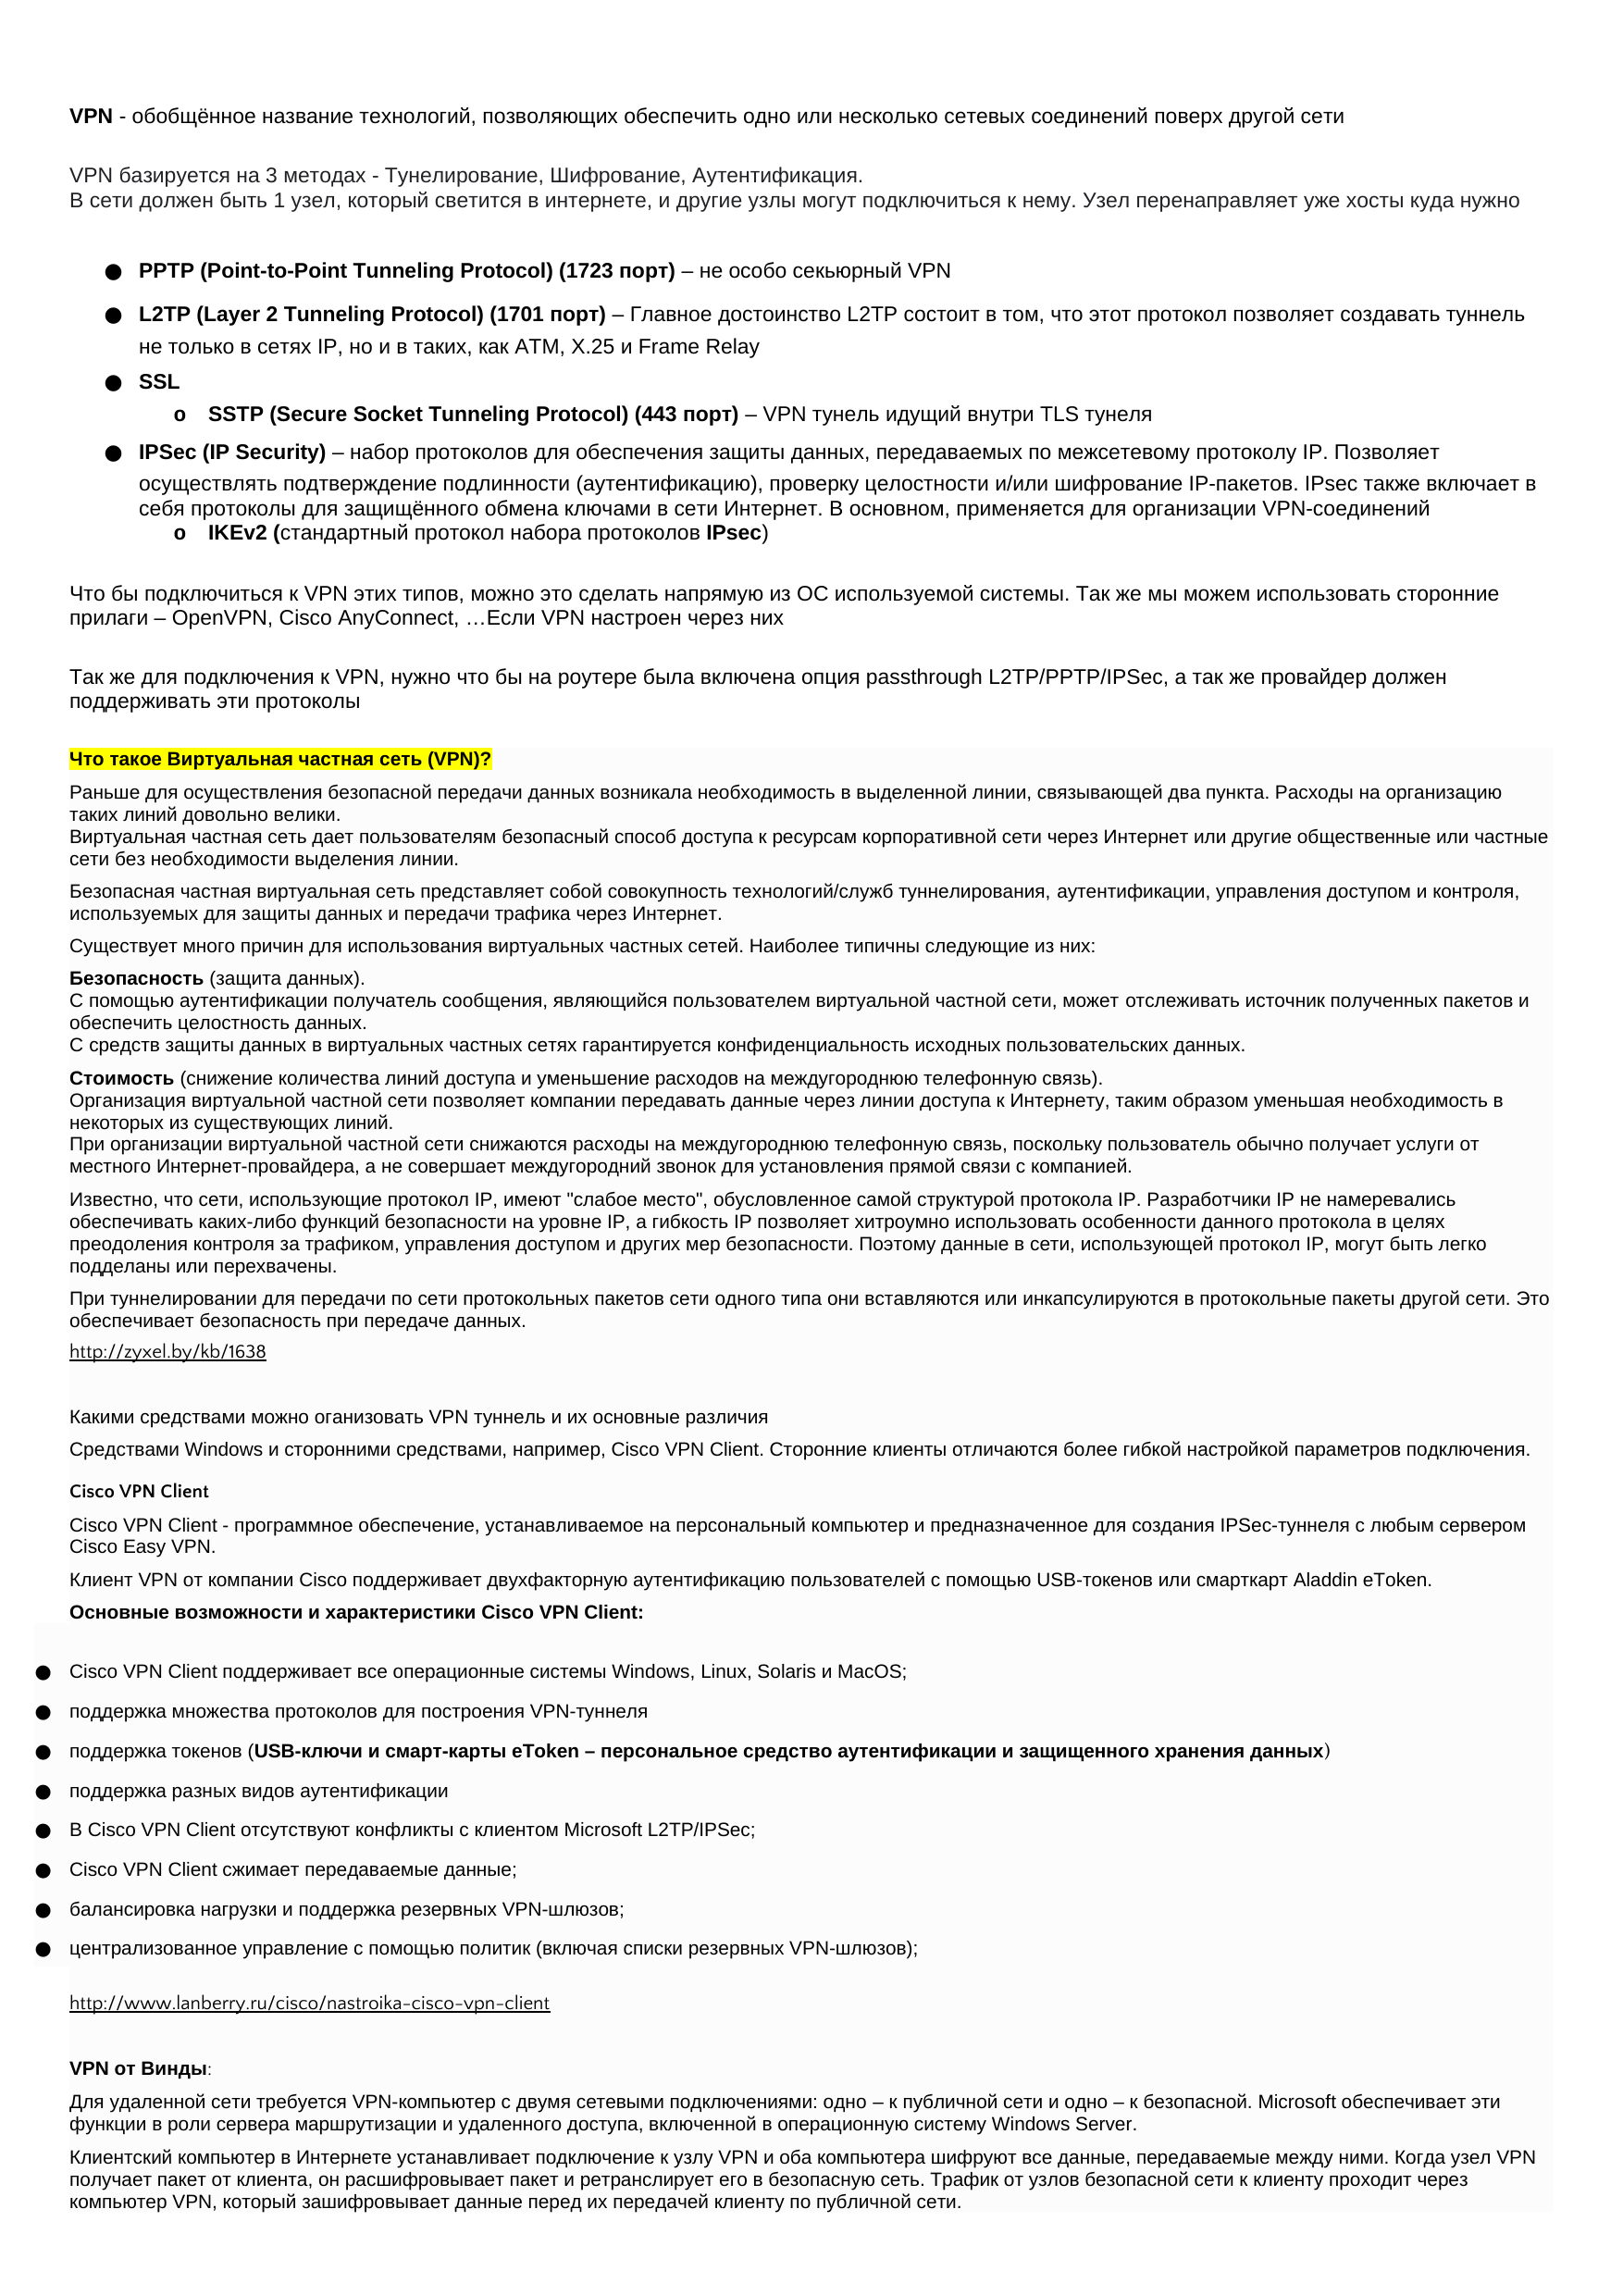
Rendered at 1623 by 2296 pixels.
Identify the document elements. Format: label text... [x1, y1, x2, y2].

text Так же для подключения к VPN, нужно что бы на роутере была включена опция passthrough L2TP/PPTP/IPSec, а так же провайдер должен поддерживать эти протоколы [69, 664, 1554, 714]
text http://zyxel.by/kb/1638 [69, 1342, 1554, 1363]
list L2TP (Layer 2 Tunneling Protocol) (1701 порт) – Главное достоинство L2TP состоит в том, что этот протокол позволяет создавать туннель не только в сетях IP, но и в таких, как ATM, X.25 и Frame Relay [104, 290, 1554, 358]
text : [69, 2057, 1554, 2080]
list IKEv2 (стандартный протокол набора протоколов IPsec) [173, 520, 1554, 546]
text VPN базируется на 3 методах - Тунелирование, Шифрование, Аутентификация. В сети должен быть 1 узел, который светится в интернете, и другие узлы могут подключиться к нему. Узел перенаправляет уже хосты куда нужно [863, 163, 1554, 212]
text http://www.lanberry.ru/cisco/nastroika-cisco-vpn-client [69, 1993, 1554, 2015]
list IPSec (IP Security) – набор протоколов для обеспечения защиты данных, передаваемых по межсетевому протоколу IP. Позволяет осуществлять подтверждение подлинности (аутентификацию), проверку целостности и/или шифрование IP-пакетов. IPsec также включает в себя протоколы для защищённого обмена ключами в сети Интернет. В основном, применяется для организации VPN-соединений [104, 428, 1554, 520]
text Что бы подключиться к VPN этих типов, можно это сделать напрямую из ОС используемой системы. Так же мы можем использовать сторонние прилаги – OpenVPN, Cisco AnyConnect, …Если VPN настроен через них [69, 581, 1554, 629]
list SSTP (Secure Socket Tunneling Protocol) (443 порт) – VPN тунель идущий внутри TLS тунеля [173, 402, 1554, 428]
text VPN - обобщённое название технологий, позволяющих обеспечить одно или несколько сетевых соединений поверх другой сети [69, 104, 1554, 129]
text Cisco VPN Client [69, 1482, 1554, 1503]
list SSL [104, 358, 1554, 402]
list PPTP (Point-to-Point Tunneling Protocol) (1723 порт) – не особо секьюрный VPN [104, 247, 1554, 290]
list ) [34, 1729, 1554, 1769]
